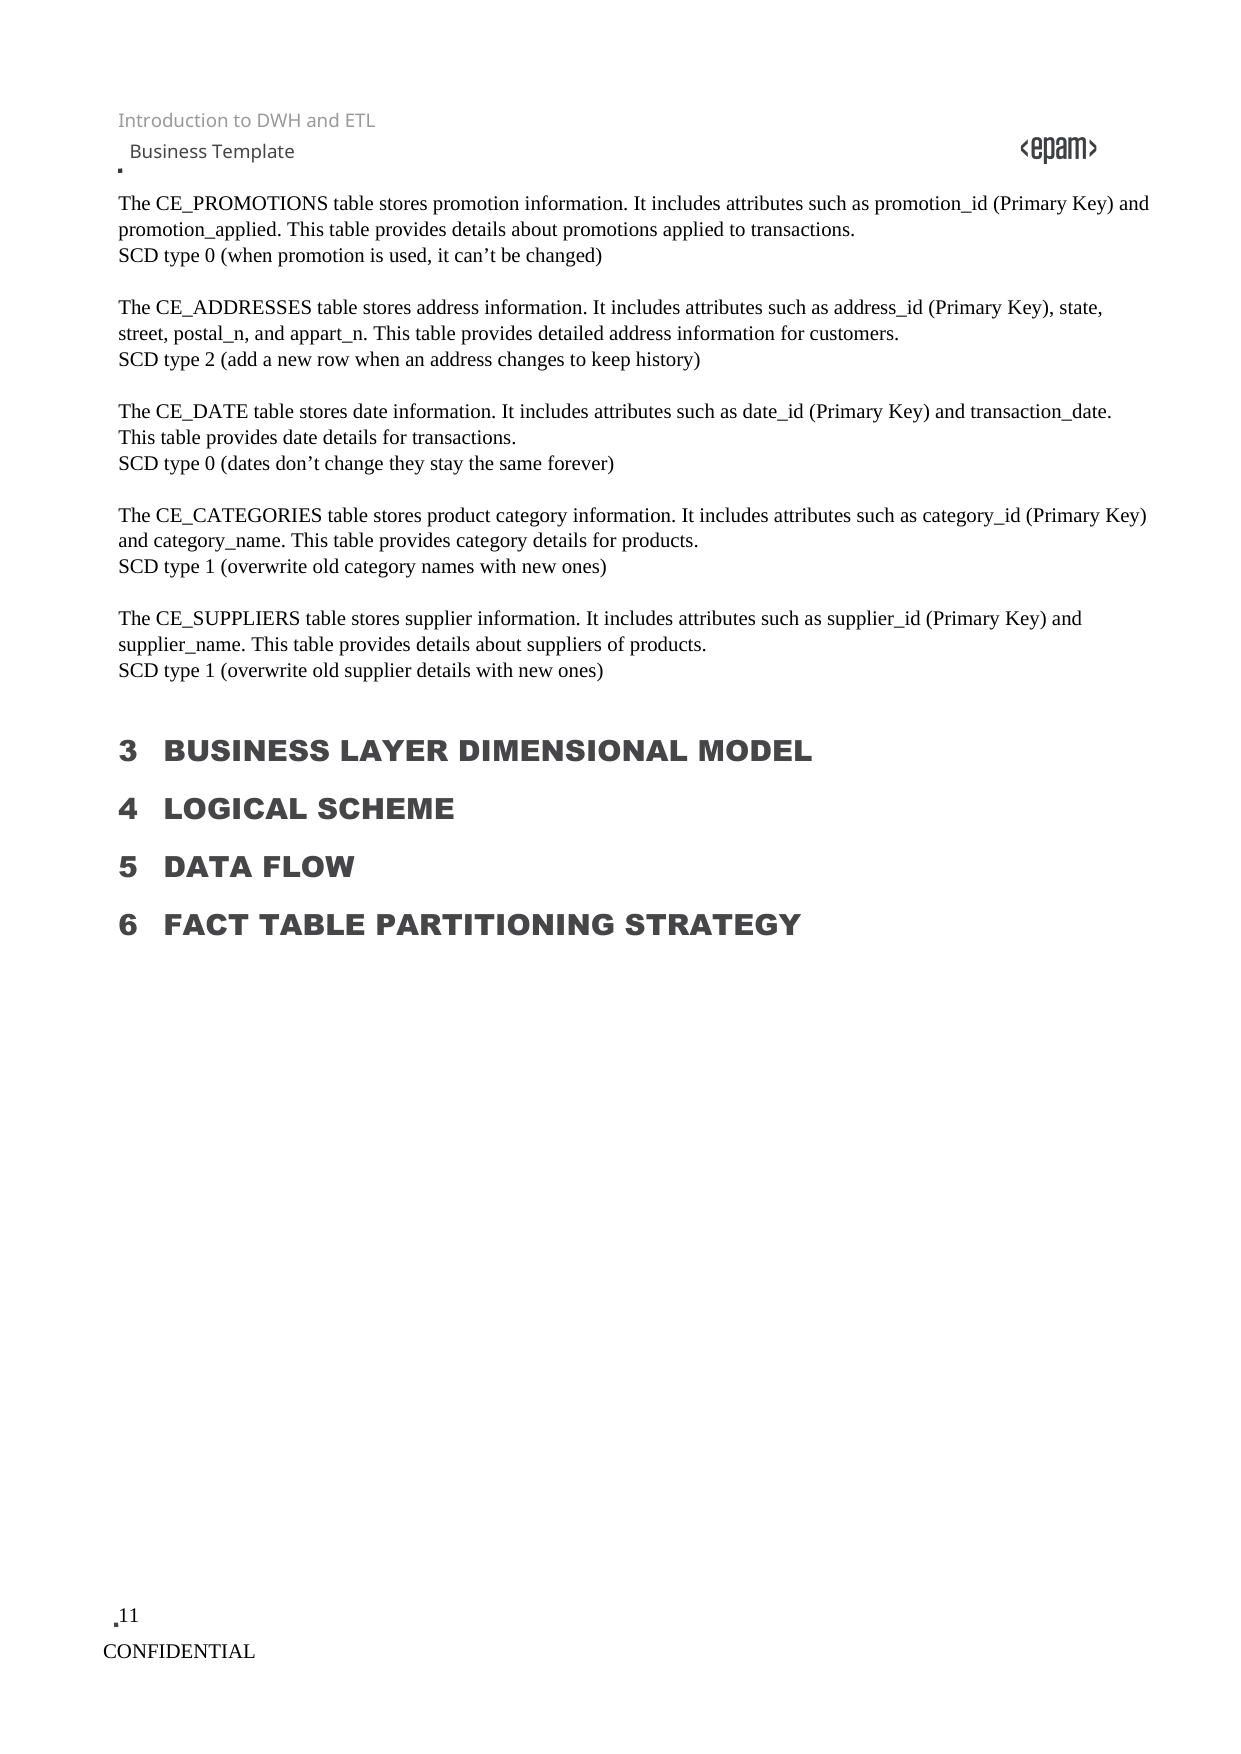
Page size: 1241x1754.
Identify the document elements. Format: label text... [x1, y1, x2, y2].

subtitle Business Layer Dimensional Model [118, 735, 1152, 768]
text SCD type 0 (dates don’t change they stay the same forever) [118, 451, 1152, 475]
text SCD type 1 (overwrite old supplier details with new ones) [118, 658, 1152, 682]
text SCD type 0 (when promotion is used, it can’t be changed) [118, 243, 1152, 267]
subtitle Data Flow [118, 851, 1152, 884]
text The CE_ADDRESSES table stores address information. It includes attributes such as address_id (Primary Key), state, street, postal_n, and appart_n. This table provides detailed address information for customers. [118, 295, 1152, 345]
picture [1020, 137, 1097, 164]
text SCD type 1 (overwrite old category names with new ones) [118, 554, 1152, 578]
text The CE_SUPPLIERS table stores supplier information. It includes attributes such as supplier_id (Primary Key) and supplier_name. This table provides details about suppliers of products. [118, 606, 1152, 656]
subtitle Fact Table Partitioning Strategy [118, 909, 1152, 942]
text SCD type 2 (add a new row when an address changes to keep history) [118, 347, 1152, 371]
text The CE_PROMOTIONS table stores promotion information. It includes attributes such as promotion_id (Primary Key) and promotion_applied. This table provides details about promotions applied to transactions. [118, 191, 1152, 241]
text The CE_DATE table stores date information. It includes attributes such as date_id (Primary Key) and transaction_date. This table provides date details for transactions. [118, 399, 1152, 449]
text The CE_CATEGORIES table stores product category information. It includes attributes such as category_id (Primary Key) and category_name. This table provides category details for products. [118, 502, 1152, 552]
subtitle Logical Scheme [118, 793, 1152, 826]
